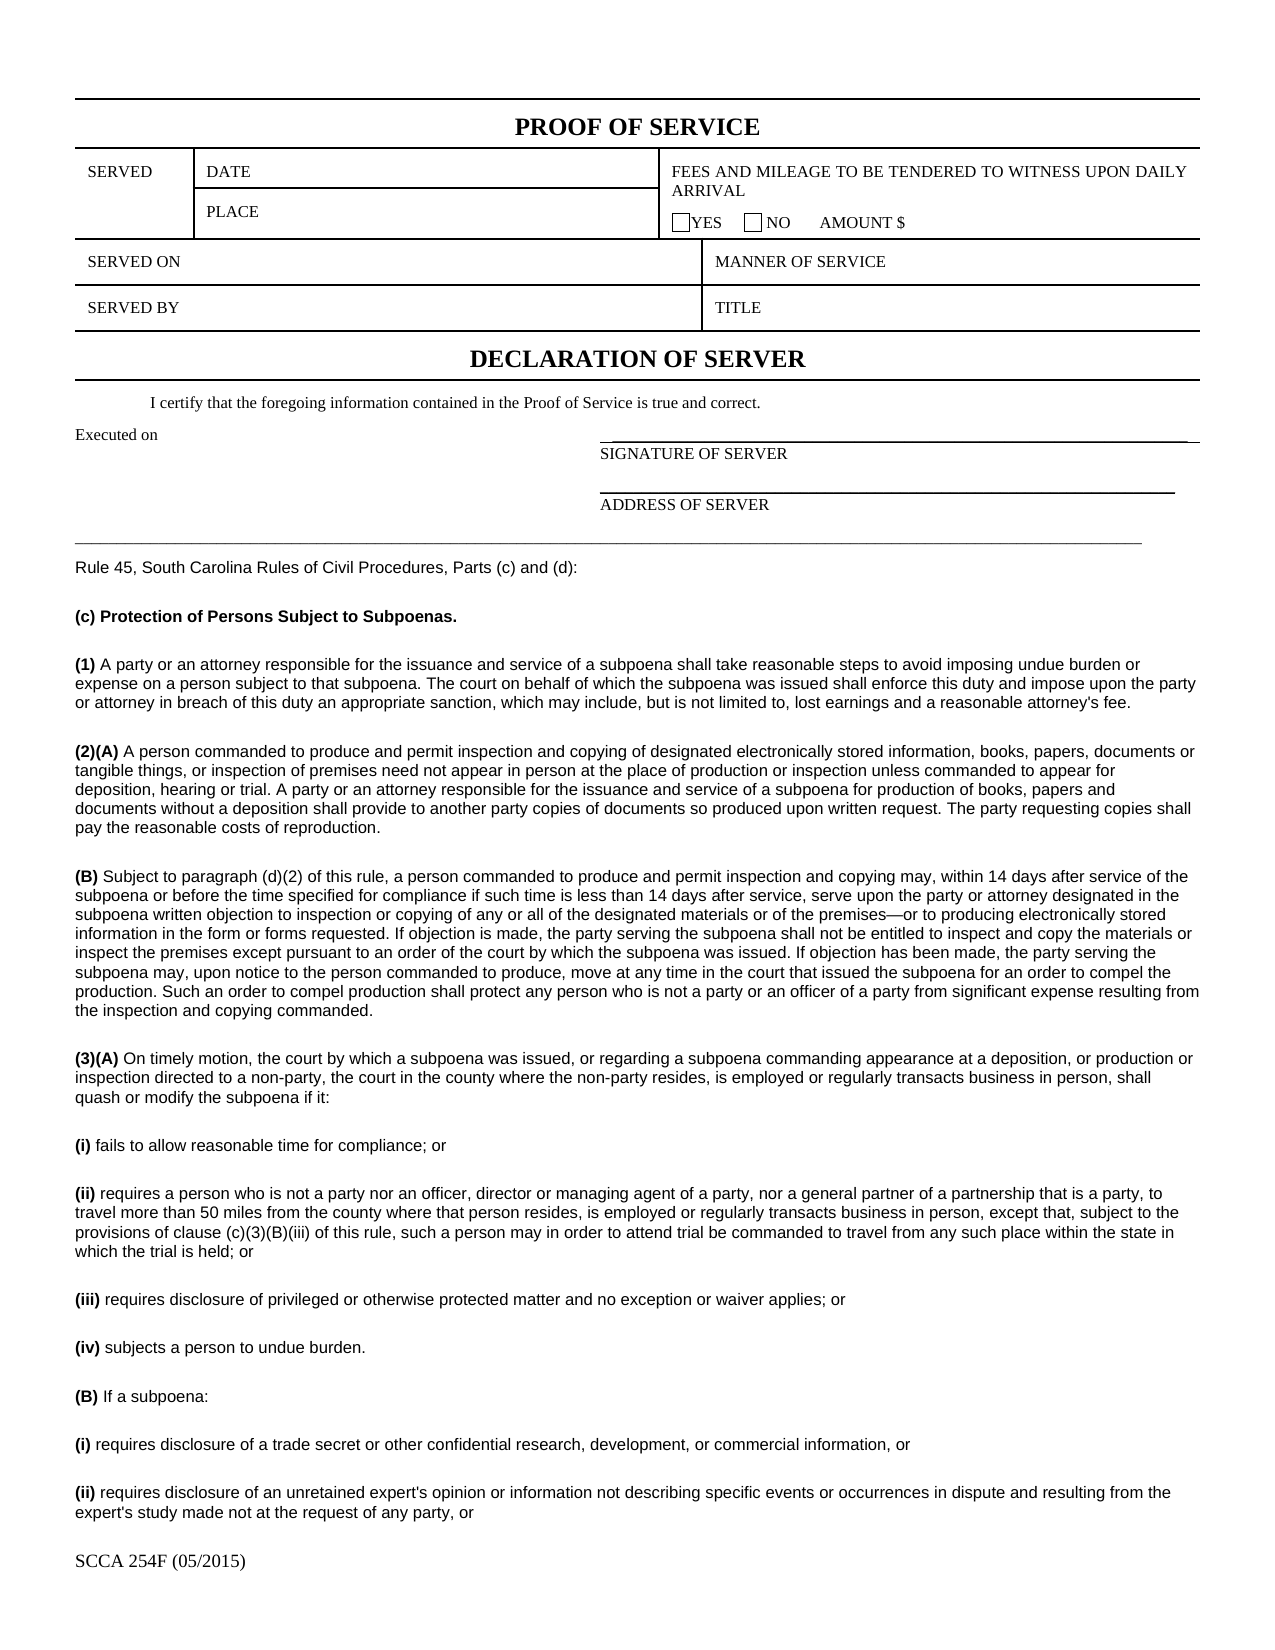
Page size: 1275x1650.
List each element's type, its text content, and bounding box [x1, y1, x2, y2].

text ________________________________________________________________________________________________________________________________ [75, 527, 1200, 546]
text (c) Protection of Persons Subject to Subpoenas. [75, 607, 1200, 626]
table_cell SERVED BY [75, 286, 701, 330]
text Executed on _____________________________________________________________________ SIGNATURE OF SERVER [75, 425, 1200, 463]
table_cell DATE [195, 149, 658, 187]
text (ii) requires disclosure of an unretained expert's opinion or information not describing specific events or occurrences in dispute and resulting from the expert's study made not at the request of any party, or [75, 1483, 1200, 1522]
text (i) requires disclosure of a trade secret or other confidential research, development, or commercial information, or [75, 1435, 1200, 1454]
text Rule 45, South Carolina Rules of Civil Procedures, Parts (c) and (d): [75, 558, 1200, 577]
table_cell PLACE [195, 189, 658, 238]
text (iii) requires disclosure of privileged or otherwise protected matter and no exception or waiver applies; or [75, 1290, 1200, 1309]
table_cell SERVED [75, 149, 193, 238]
table_cell FEES AND MILEAGE TO BE TENDERED TO WITNESS UPON DAILY ARRIVAL YES NO AMOUNT $ [660, 149, 1200, 238]
table_cell SERVED ON [75, 240, 701, 284]
text (iv) subjects a person to undue burden. [75, 1338, 1200, 1357]
text _____________________________________________________________________ ADDRESS OF SERVER [600, 476, 1200, 514]
table_cell TITLE [703, 286, 1200, 330]
table_cell MANNER OF SERVICE [703, 240, 1200, 284]
text I certify that the foregoing information contained in the Proof of Service is true and correct. [75, 393, 1200, 412]
text (3)(A) On timely motion, the court by which a subpoena was issued, or regarding a subpoena commanding appearance at a deposition, or production or inspection directed to a non-party, the court in the county where the non-party resides, is employed or regularly transacts business in person, shall quash or modify the subpoena if it: [75, 1049, 1200, 1107]
table_header PROOF OF SERVICE [75, 100, 1200, 147]
text (i) fails to allow reasonable time for compliance; or [75, 1136, 1200, 1155]
text (1) A party or an attorney responsible for the issuance and service of a subpoena shall take reasonable steps to avoid imposing undue burden or expense on a person subject to that subpoena. The court on behalf of which the subpoena was issued shall enforce this duty and impose upon the party or attorney in breach of this duty an appropriate sanction, which may include, but is not limited to, lost earnings and a reasonable attorney's fee. [75, 655, 1200, 712]
text (2)(A) A person commanded to produce and permit inspection and copying of designated electronically stored information, books, papers, documents or tangible things, or inspection of premises need not appear in person at the place of production or inspection unless commanded to appear for deposition, hearing or trial. A party or an attorney responsible for the issuance and service of a subpoena for production of books, papers and documents without a deposition shall provide to another party copies of documents so produced upon written request. The party requesting copies shall pay the reasonable costs of reproduction. [75, 742, 1200, 837]
text (B) Subject to paragraph (d)(2) of this rule, a person commanded to produce and permit inspection and copying may, within 14 days after service of the subpoena or before the time specified for compliance if such time is less than 14 days after service, serve upon the party or attorney designated in the subpoena written objection to inspection or copying of any or all of the designated materials or of the premises—or to producing electronically stored information in the form or forms requested. If objection is made, the party serving the subpoena shall not be entitled to inspect and copy the materials or inspect the premises except pursuant to an order of the court by which the subpoena was issued. If objection has been made, the party serving the subpoena may, upon notice to the person commanded to produce, move at any time in the court that issued the subpoena for an order to compel the production. Such an order to compel production shall protect any person who is not a party or an officer of a party from significant expense resulting from the inspection and copying commanded. [75, 867, 1200, 1020]
table_cell DECLARATION OF SERVER [75, 332, 1200, 379]
text (B) If a subpoena: [75, 1387, 1200, 1406]
text (ii) requires a person who is not a party nor an officer, director or managing agent of a party, nor a general partner of a partnership that is a party, to travel more than 50 miles from the county where that person resides, is employed or regularly transacts business in person, except that, subject to the provisions of clause (c)(3)(B)(iii) of this rule, such a person may in order to attend trial be commanded to travel from any such place within the state in which the trial is held; or [75, 1184, 1200, 1261]
